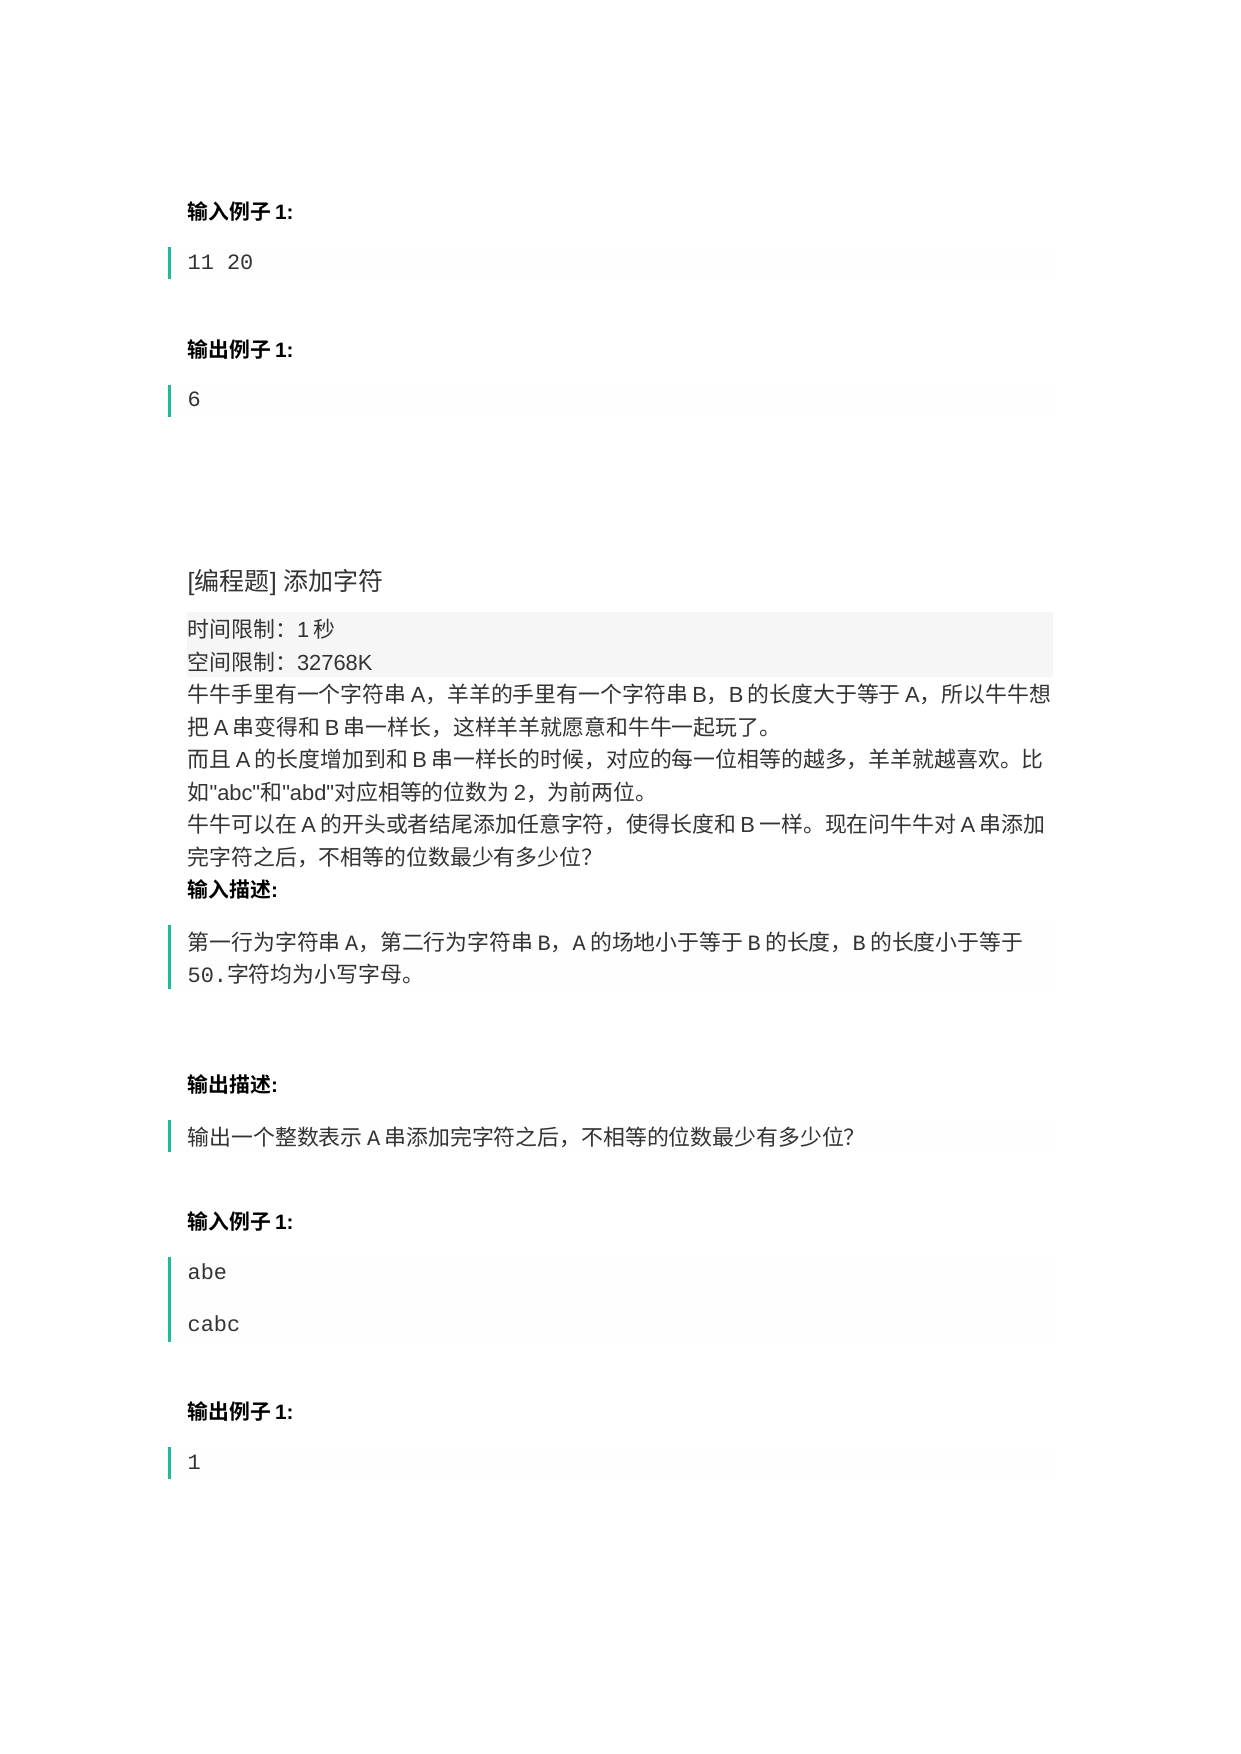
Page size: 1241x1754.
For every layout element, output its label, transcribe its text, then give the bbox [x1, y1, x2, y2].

text 输入描述: [187, 872, 1053, 904]
text 输出例子1: [187, 1394, 1053, 1427]
text 6 [168, 384, 1053, 417]
text 输入例子1: [187, 1204, 1053, 1237]
text 第一行为字符串A，第二行为字符串B，A的场地小于等于B的长度，B的长度小于等于50.字符均为小写字母。 [168, 924, 1053, 989]
text [编程题] 添加字符 [187, 547, 1053, 612]
text abe [171, 1257, 1053, 1289]
text 输出一个整数表示A串添加完字符之后，不相等的位数最少有多少位？ [168, 1119, 1053, 1152]
text cabc [171, 1309, 1053, 1342]
text 1 [171, 1447, 1053, 1479]
text 输出描述: [187, 1067, 1053, 1099]
text 时间限制：1秒 [187, 612, 1053, 644]
text 牛牛手里有一个字符串A，羊羊的手里有一个字符串B，B的长度大于等于A，所以牛牛想把A串变得和B串一样长，这样羊羊就愿意和牛牛一起玩了。 而且A的长度增加到和B串一样长的时候，对应的每一位相等的越多，羊羊就越喜欢。比如"abc"和"abd"对应相等的位数为2，为前两位。 牛牛可以在A的开头或者结尾添加任意字符，使得长度和B一样。现在问牛牛对A串添加完字符之后，不相等的位数最少有多少位？ [187, 677, 1053, 872]
text 输入例子1: [187, 194, 1053, 227]
text 11 20 [171, 247, 1053, 279]
text 空间限制：32768K [187, 644, 1053, 677]
text 输出例子1: [187, 332, 1053, 364]
